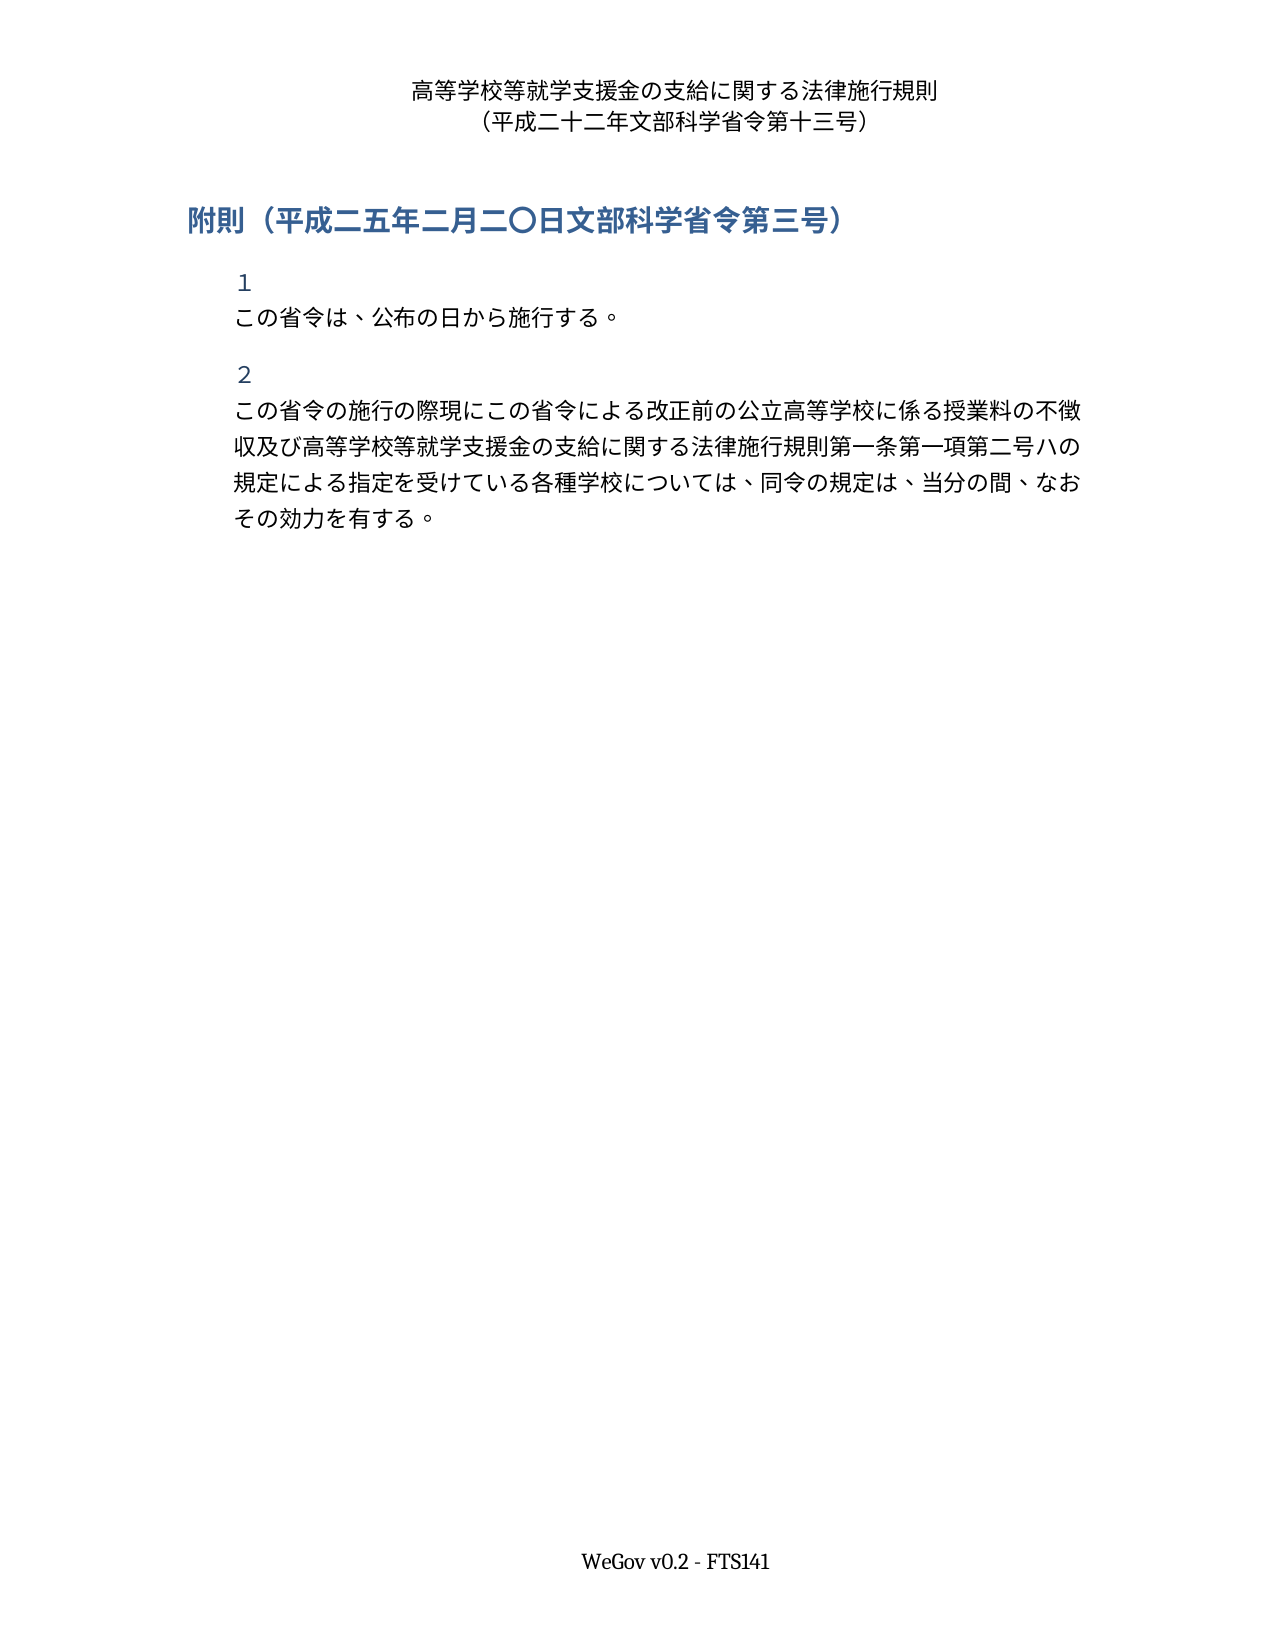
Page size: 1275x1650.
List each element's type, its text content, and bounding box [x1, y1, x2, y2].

text この省令は、公布の日から施行する。 [233, 302, 1087, 334]
text この省令の施行の際現にこの省令による改正前の公立高等学校に係る授業料の不徴収及び高等学校等就学支援金の支給に関する法律施行規則第一条第一項第二号ハの規定による指定を受けている各種学校については、同令の規定は、当分の間、なおその効力を有する。 [233, 395, 1087, 534]
subtitle １ [233, 266, 1087, 298]
subtitle 附則（平成二五年二月二〇日文部科学省令第三号） [187, 200, 1087, 240]
subtitle ２ [233, 359, 1087, 390]
